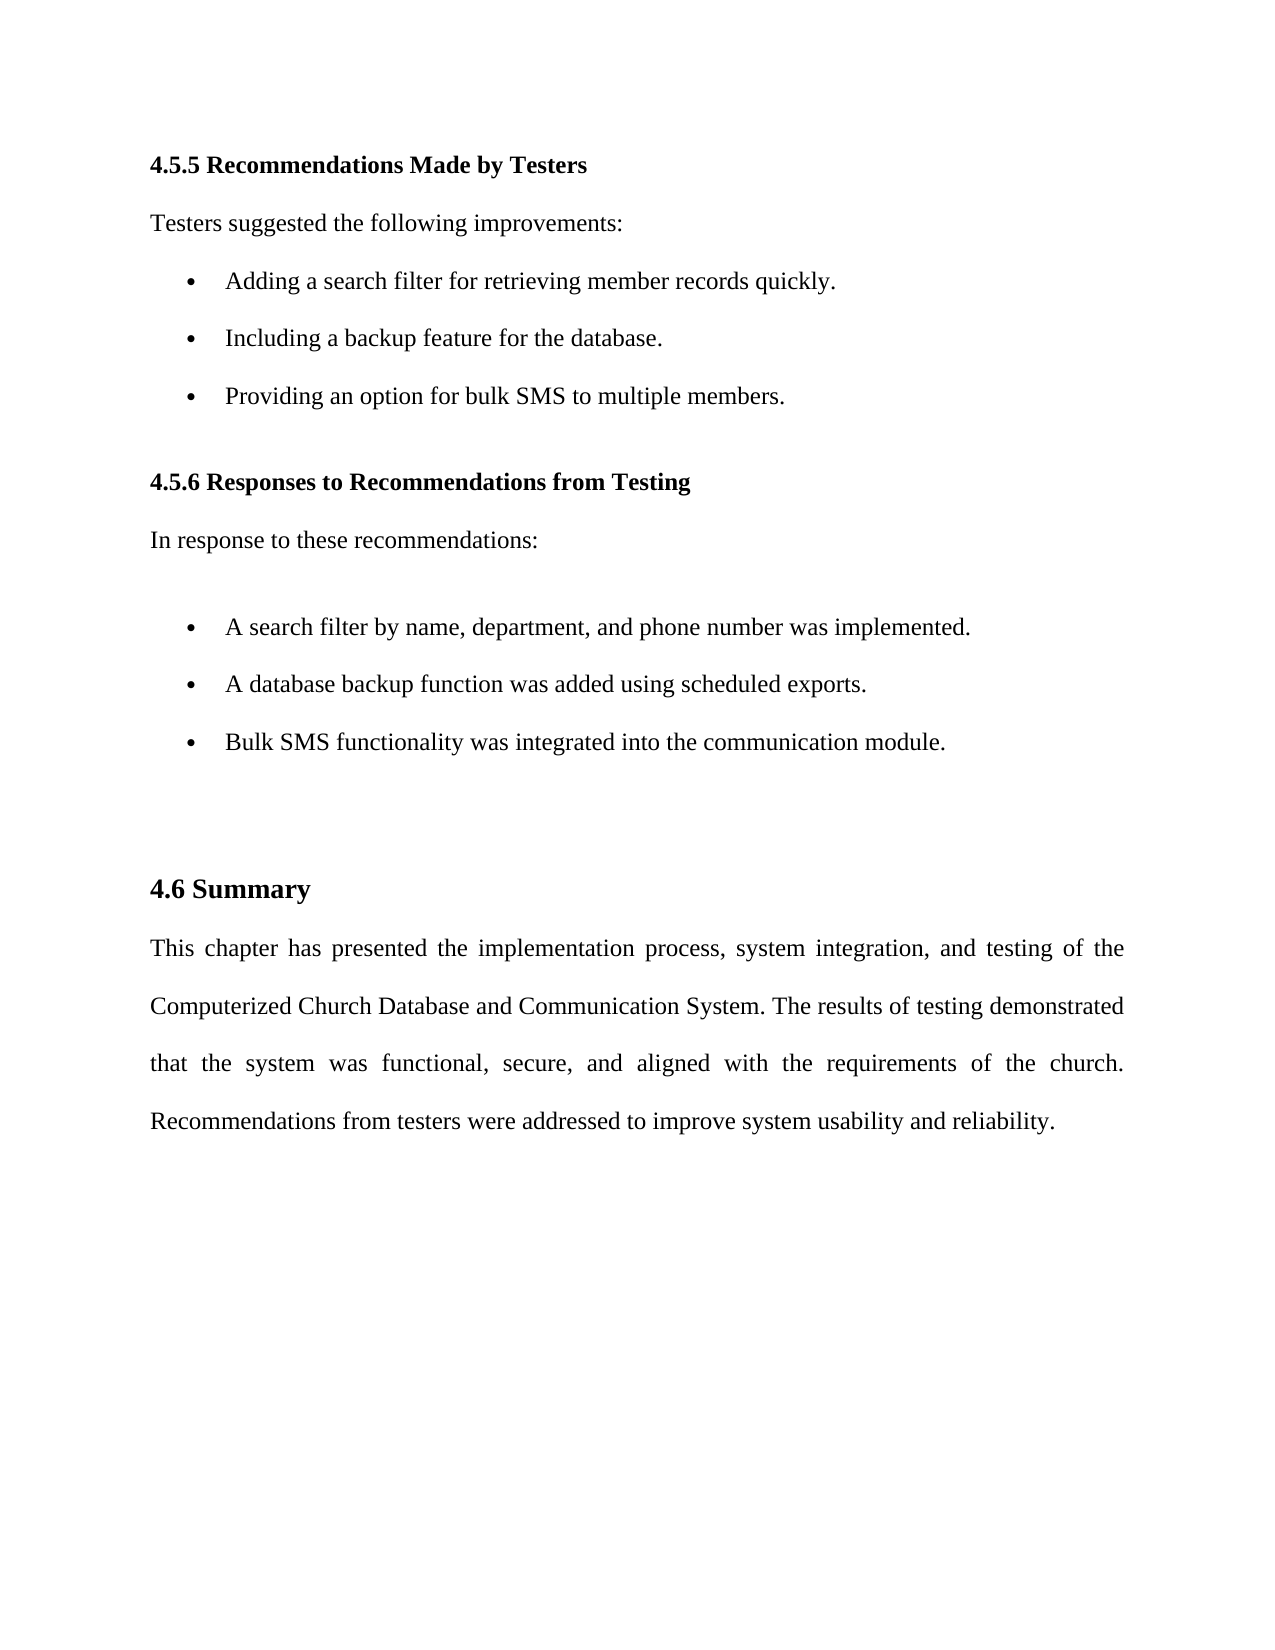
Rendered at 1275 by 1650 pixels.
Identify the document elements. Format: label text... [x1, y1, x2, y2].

list A database backup function was added using scheduled exports. [187, 669, 1125, 698]
text This chapter has presented the implementation process, system integration, and testing of the Computerized Church Database and Communication System. The results of testing demonstrated that the system was functional, secure, and aligned with the requirements of the church. Recommendations from testers were addressed to improve system usability and reliability. [150, 933, 1125, 1134]
text Testers suggested the following improvements: [150, 208, 1125, 237]
list Providing an option for bulk SMS to multiple members. [187, 381, 1125, 409]
text 4.6 Summary [150, 872, 1125, 904]
list Bulk SMS functionality was integrated into the communication module. [187, 727, 1125, 756]
text In response to these recommendations: [150, 525, 1125, 554]
list Adding a search filter for retrieving member records quickly. [187, 266, 1125, 294]
list A search filter by name, department, and phone number was implemented. [187, 612, 1125, 641]
text 4.5.5 Recommendations Made by Testers [150, 150, 1125, 179]
text 4.5.6 Responses to Recommendations from Testing [150, 467, 1125, 496]
list Including a backup feature for the database. [187, 323, 1125, 352]
